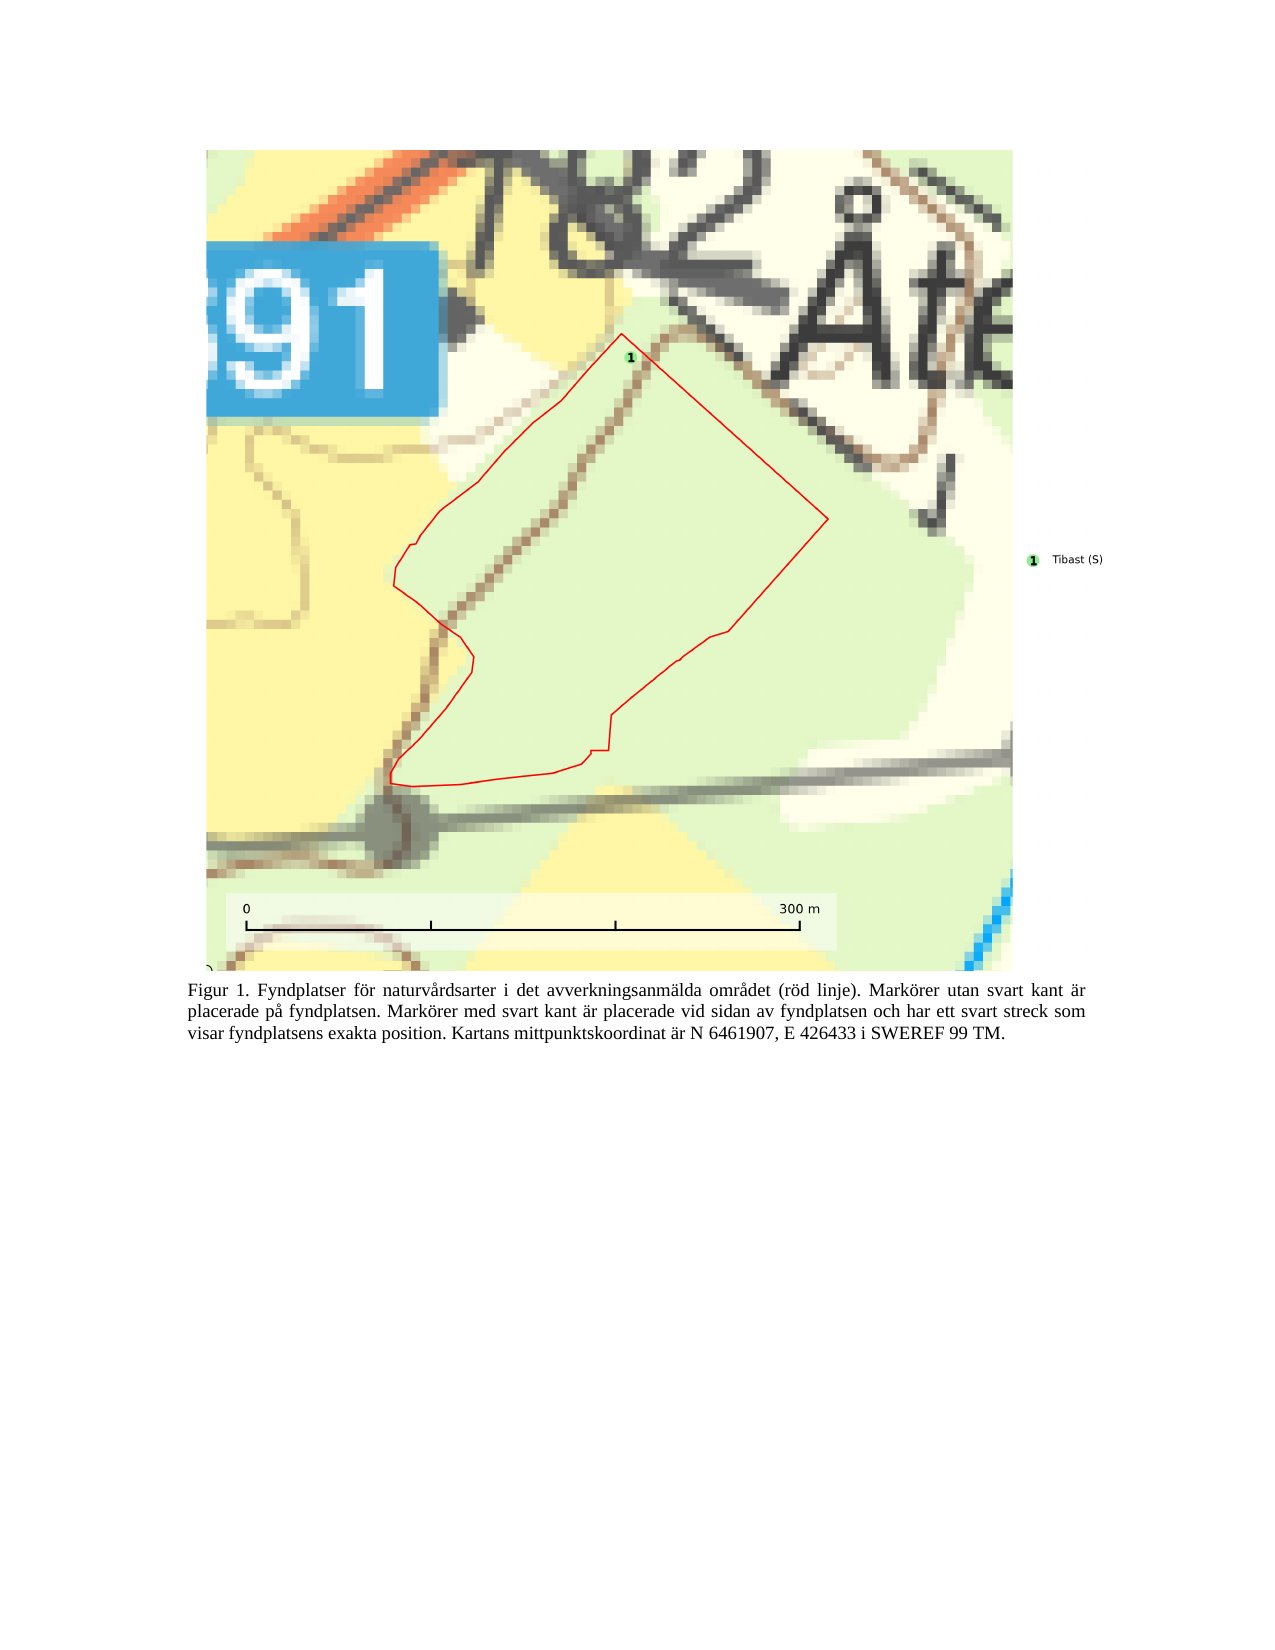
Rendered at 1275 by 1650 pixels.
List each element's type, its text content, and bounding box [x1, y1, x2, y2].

picture [206, 150, 1107, 971]
text Figur 1. Fyndplatser för naturvårdsarter i det avverkningsanmälda området (röd linje). Markörer utan svart kant är placerade på fyndplatsen. Markörer med svart kant är placerade vid sidan av fyndplatsen och har ett svart streck som visar fyndplatsens exakta position. Kartans mittpunktskoordinat är N 6461907, E 426433 i SWEREF 99 TM. [187, 979, 1087, 1043]
